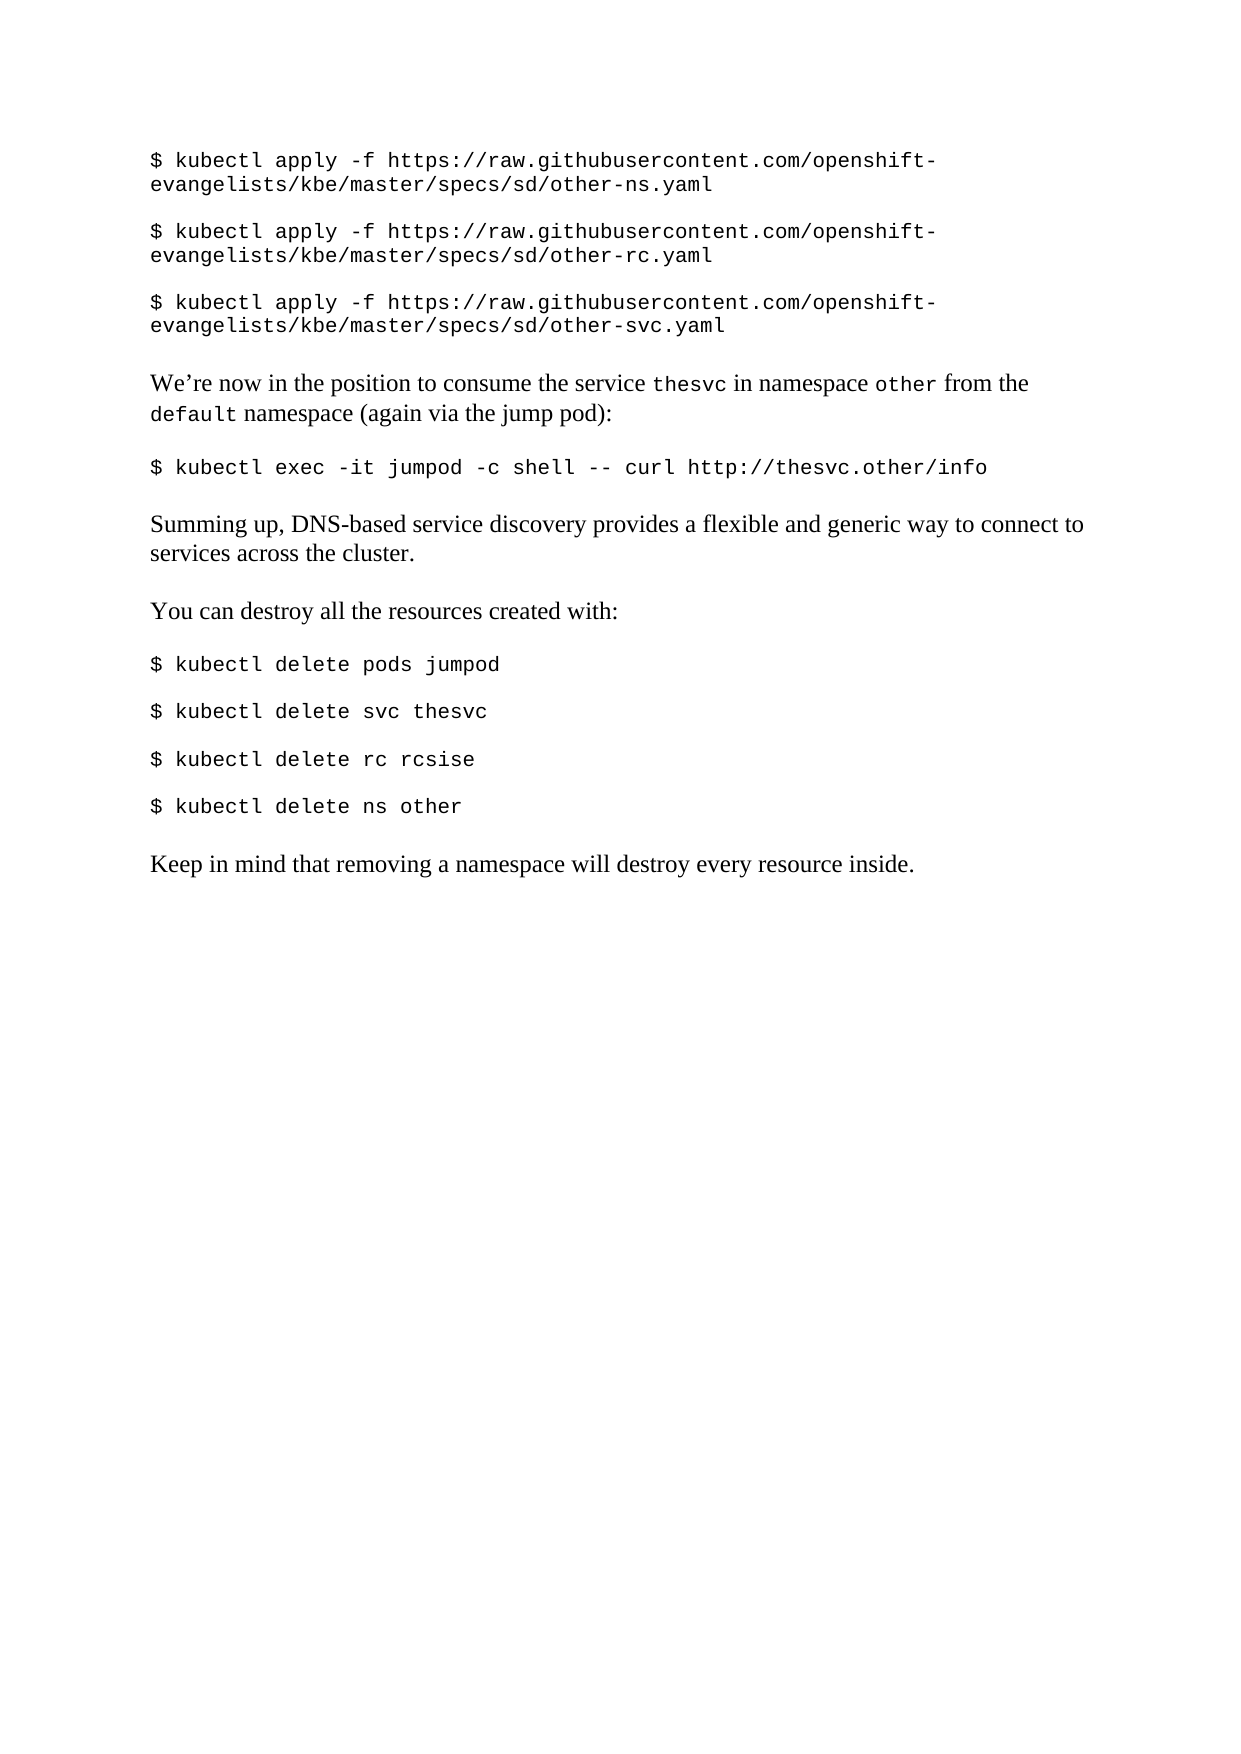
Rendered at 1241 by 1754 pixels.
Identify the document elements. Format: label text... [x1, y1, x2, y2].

text $ kubectl delete pods jumpod [150, 654, 1090, 678]
text Keep in mind that removing a namespace will destroy every resource inside. [150, 849, 1090, 877]
text $ kubectl apply -f https://raw.githubusercontent.com/openshift-evangelists/kbe/master/specs/sd/other-svc.yaml [150, 292, 1090, 339]
text Summing up, DNS-based service discovery provides a flexible and generic way to connect to services across the cluster. [150, 509, 1090, 567]
text $ kubectl apply -f https://raw.githubusercontent.com/openshift-evangelists/kbe/master/specs/sd/other-rc.yaml [150, 221, 1090, 268]
text $ kubectl exec -it jumpod -c shell -- curl http://thesvc.other/info [150, 457, 1090, 480]
text $ kubectl delete rc rcsise [150, 749, 1090, 772]
text You can destroy all the resources created with: [150, 596, 1090, 625]
text $ kubectl apply -f https://raw.githubusercontent.com/openshift-evangelists/kbe/master/specs/sd/other-ns.yaml [150, 150, 1090, 197]
text $ kubectl delete ns other [150, 796, 1090, 819]
text $ kubectl delete svc thesvc [150, 701, 1090, 725]
text We’re now in the position to consume the service thesvc in namespace other from the default namespace (again via the jump pod): [150, 368, 1090, 427]
